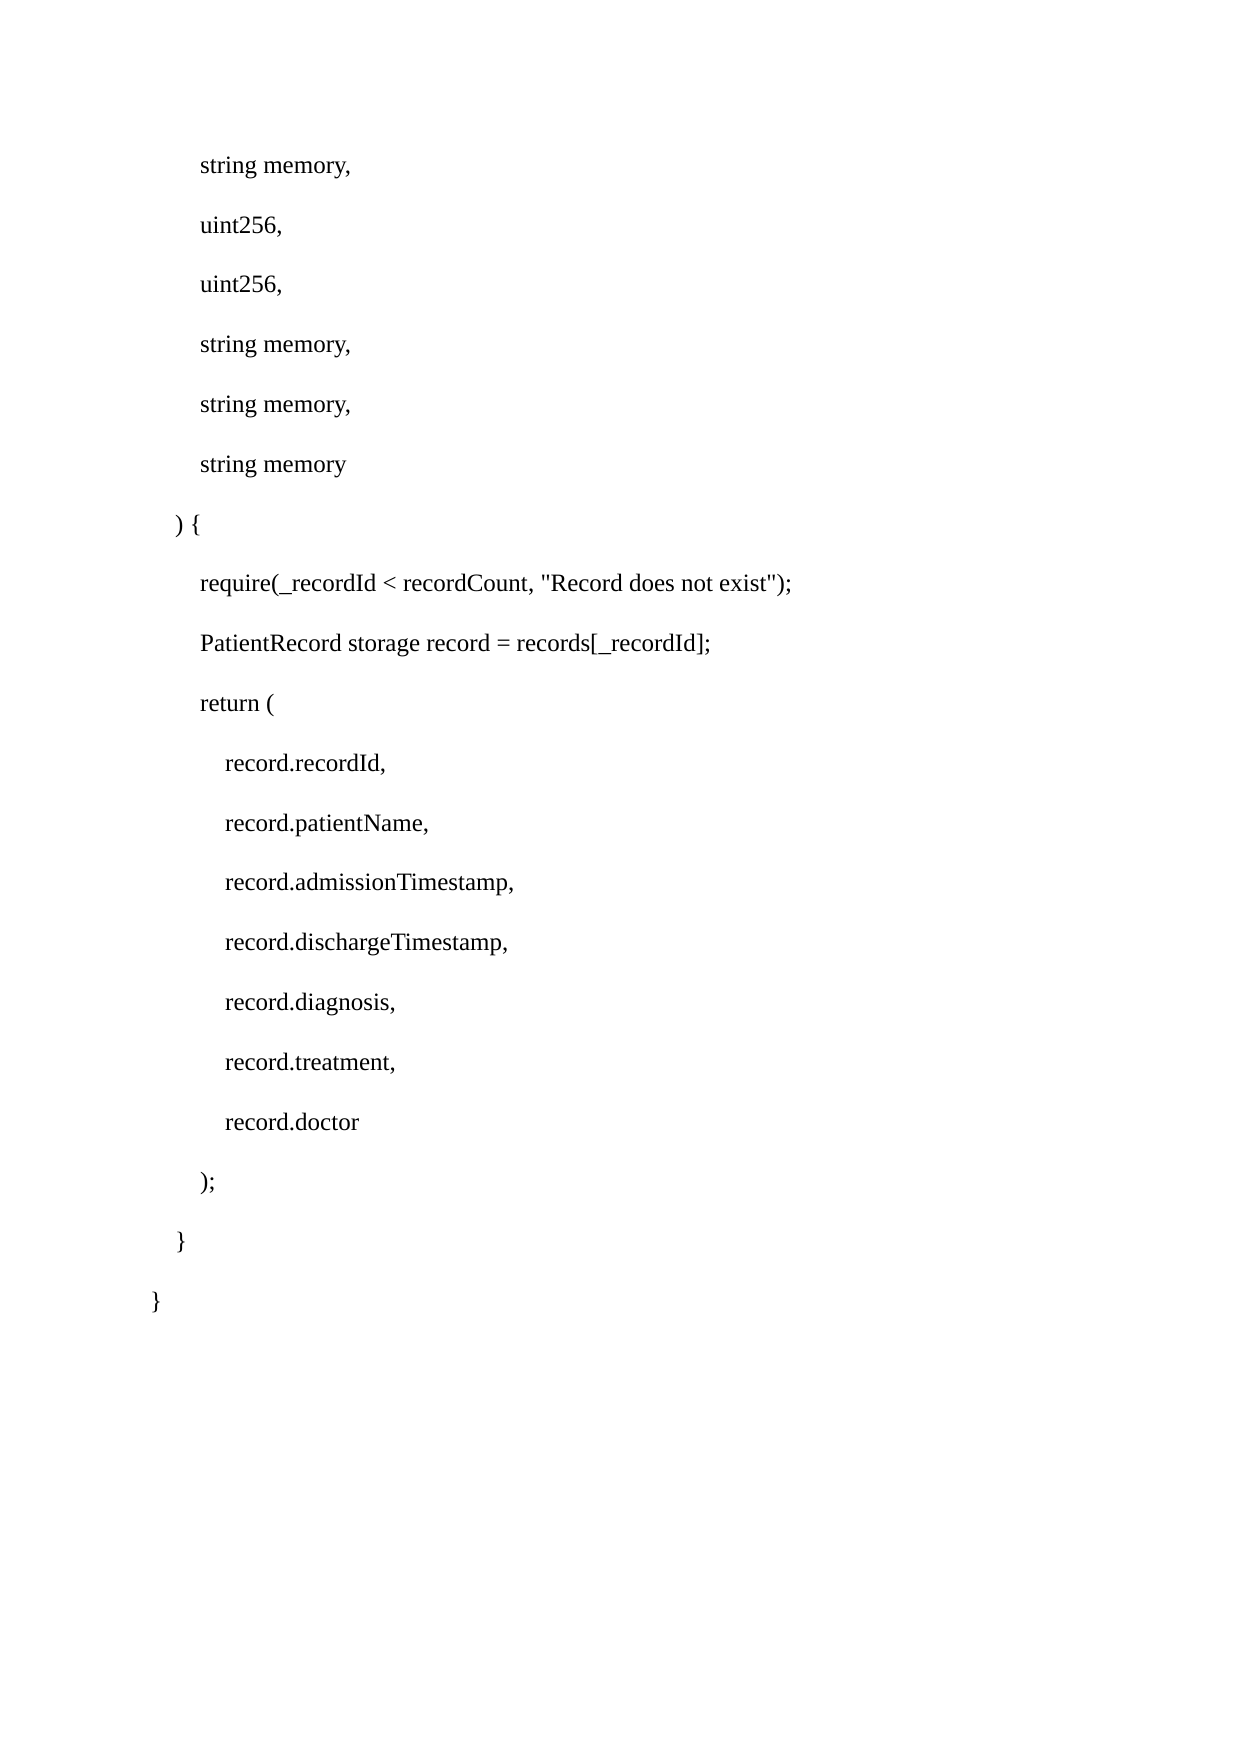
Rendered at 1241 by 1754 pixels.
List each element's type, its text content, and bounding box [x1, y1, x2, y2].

text PatientRecord storage record = records[_recordId]; [150, 628, 1090, 657]
text record.admissionTimestamp, [150, 867, 1090, 896]
text string memory, [150, 150, 1090, 179]
text ); [150, 1166, 1090, 1195]
text record.dischargeTimestamp, [150, 927, 1090, 956]
text require(_recordId < recordCount, "Record does not exist"); [150, 568, 1090, 597]
text uint256, [150, 269, 1090, 298]
text } [150, 1286, 1090, 1315]
text string memory [150, 449, 1090, 478]
text string memory, [150, 389, 1090, 418]
text uint256, [150, 210, 1090, 238]
text return ( [150, 688, 1090, 717]
text record.patientName, [150, 808, 1090, 836]
text record.doctor [150, 1107, 1090, 1135]
text record.diagnosis, [150, 987, 1090, 1016]
text } [150, 1226, 1090, 1255]
text record.treatment, [150, 1047, 1090, 1076]
text string memory, [150, 329, 1090, 358]
text record.recordId, [150, 748, 1090, 777]
text ) { [150, 509, 1090, 537]
